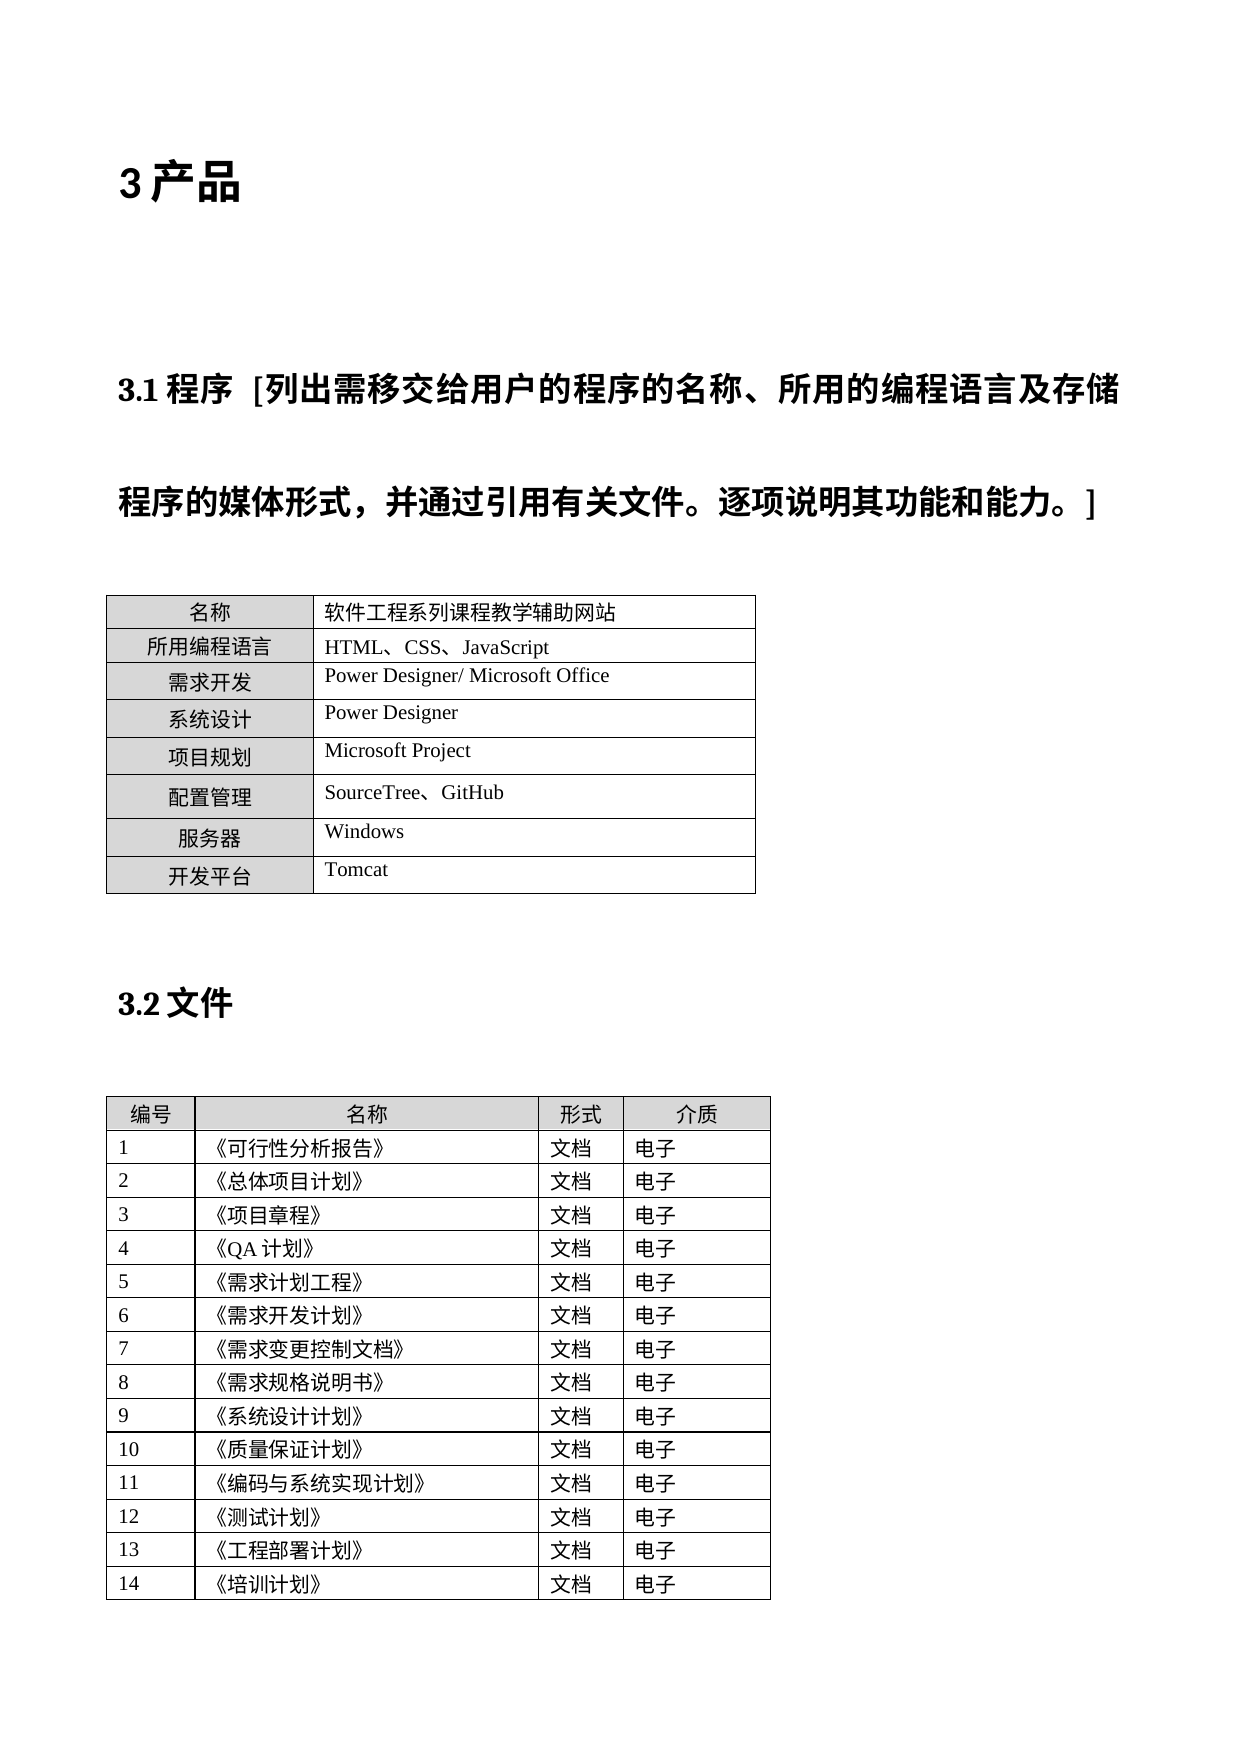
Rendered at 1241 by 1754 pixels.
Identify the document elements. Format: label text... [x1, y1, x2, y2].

table_cell 电子 [624, 1466, 770, 1498]
table_cell 电子 [624, 1265, 770, 1297]
table_header 软件工程系列课程教学辅助网站 [314, 596, 755, 628]
table_cell 《项目章程》 [196, 1198, 538, 1230]
table_cell 电子 [624, 1567, 770, 1599]
table_cell 电子 [624, 1433, 770, 1465]
table_cell 文档 [539, 1265, 623, 1297]
table_cell 电子 [624, 1365, 770, 1398]
table_cell 电子 [624, 1198, 770, 1230]
table_cell 《可行性分析报告》 [196, 1131, 538, 1163]
table_cell 电子 [624, 1533, 770, 1566]
table_cell 12 [107, 1500, 194, 1532]
subtitle 3.1程序 [列出需移交给用户的程序的名称、所用的编程语言及存储程序的媒体形式，并通过引用有关文件。逐项说明其功能和能力。] [118, 355, 1122, 532]
table_cell 系统设计 [107, 700, 313, 737]
table_cell 电子 [624, 1399, 770, 1431]
subtitle 3.2文件 [118, 969, 1122, 1034]
table_cell Tomcat [314, 857, 755, 893]
table_cell 《系统设计计划》 [196, 1399, 538, 1431]
table_cell 电子 [624, 1500, 770, 1532]
table_cell 文档 [539, 1131, 623, 1163]
table_cell Microsoft Project [314, 738, 755, 774]
table_header 介质 [624, 1097, 770, 1129]
table_cell 所用编程语言 [107, 629, 313, 662]
table_cell 文档 [539, 1332, 623, 1364]
table_cell 14 [107, 1567, 194, 1599]
table_cell 电子 [624, 1131, 770, 1163]
table_cell Windows [314, 819, 755, 856]
table_cell 6 [107, 1298, 194, 1331]
table_cell 1 [107, 1131, 194, 1163]
table_cell 《培训计划》 [196, 1567, 538, 1599]
table_cell 服务器 [107, 819, 313, 856]
table_cell 10 [107, 1433, 194, 1465]
table_cell 文档 [539, 1298, 623, 1331]
table_cell 需求开发 [107, 663, 313, 699]
table_cell 《质量保证计划》 [196, 1433, 538, 1465]
table_cell 《编码与系统实现计划》 [196, 1466, 538, 1498]
table_cell Power Designer/ Microsoft Office [314, 663, 755, 699]
table_cell 文档 [539, 1365, 623, 1398]
table_cell 13 [107, 1533, 194, 1566]
table_cell 2 [107, 1164, 194, 1197]
table_cell 文档 [539, 1198, 623, 1230]
table_cell 《需求规格说明书》 [196, 1365, 538, 1398]
table_cell 文档 [539, 1231, 623, 1264]
table_cell 文档 [539, 1533, 623, 1566]
table_cell 开发平台 [107, 857, 313, 893]
table_cell 《需求开发计划》 [196, 1298, 538, 1331]
table_cell 《工程部署计划》 [196, 1533, 538, 1566]
table_cell 《需求变更控制文档》 [196, 1332, 538, 1364]
table_header 编号 [107, 1097, 194, 1129]
table_cell 4 [107, 1231, 194, 1264]
table_header 名称 [196, 1097, 538, 1129]
table_cell 配置管理 [107, 775, 313, 818]
table_cell Power Designer [314, 700, 755, 737]
table_cell 9 [107, 1399, 194, 1431]
table_cell 项目规划 [107, 738, 313, 774]
table_cell HTML、CSS、JavaScript [314, 629, 755, 662]
table_cell 《QA计划》 [196, 1231, 538, 1264]
table_cell 文档 [539, 1164, 623, 1197]
table_cell 电子 [624, 1164, 770, 1197]
table_header 形式 [539, 1097, 623, 1129]
table_cell 电子 [624, 1231, 770, 1264]
table_cell 文档 [539, 1433, 623, 1465]
table_header 名称 [107, 596, 313, 628]
table_cell 文档 [539, 1500, 623, 1532]
table_cell 文档 [539, 1466, 623, 1498]
table_cell 《总体项目计划》 [196, 1164, 538, 1197]
table_cell 电子 [624, 1298, 770, 1331]
table_cell 5 [107, 1265, 194, 1297]
table_cell 文档 [539, 1399, 623, 1431]
table_cell 文档 [539, 1567, 623, 1599]
subtitle 3产品 [118, 129, 1122, 227]
table_cell 7 [107, 1332, 194, 1364]
table_cell 3 [107, 1198, 194, 1230]
table_cell SourceTree、GitHub [314, 775, 755, 818]
table_cell 电子 [624, 1332, 770, 1364]
table_cell 11 [107, 1466, 194, 1498]
table_cell 《需求计划工程》 [196, 1265, 538, 1297]
table_cell 8 [107, 1365, 194, 1398]
table_cell 《测试计划》 [196, 1500, 538, 1532]
